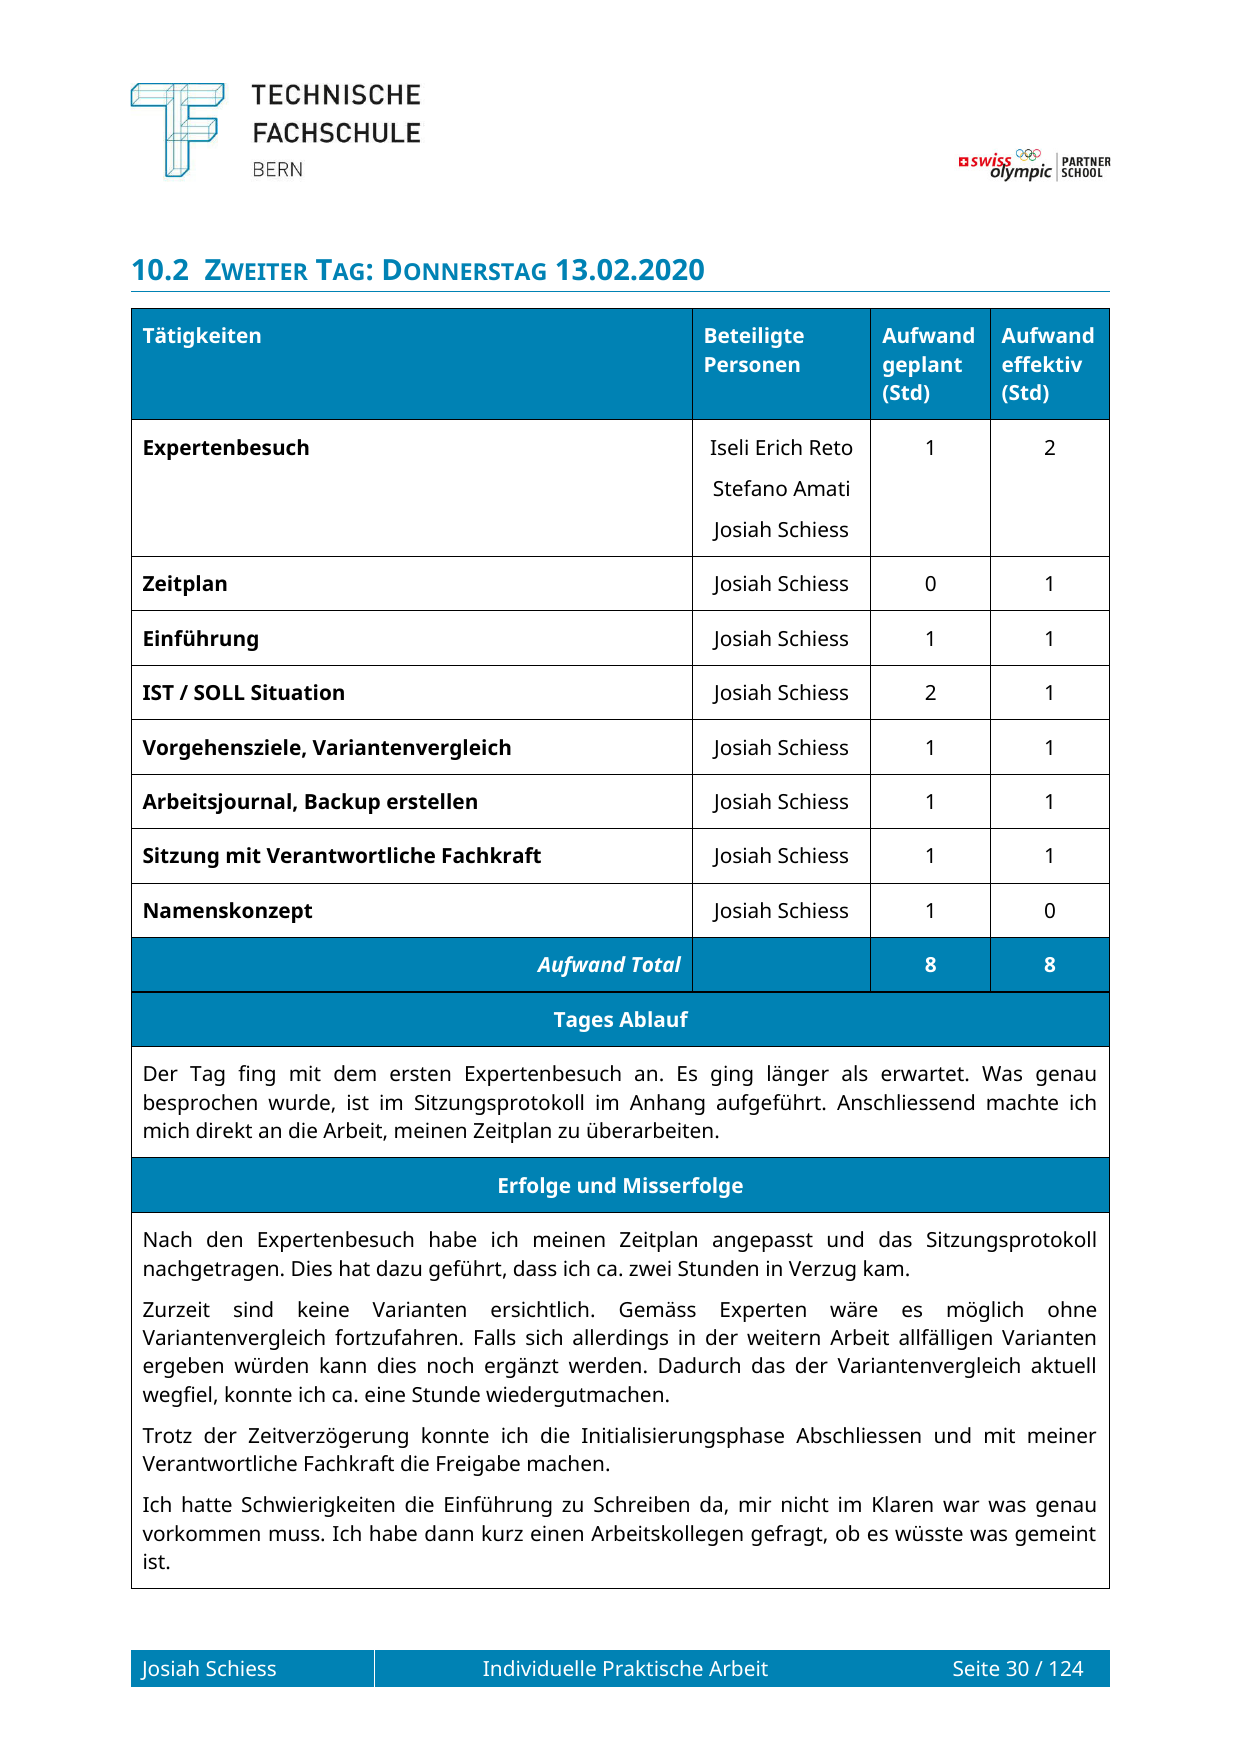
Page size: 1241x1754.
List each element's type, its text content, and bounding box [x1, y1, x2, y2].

table_cell 1 [991, 557, 1109, 610]
table_cell Erfolge und Misserfolge [132, 1158, 1109, 1212]
table_cell Namenskonzept [132, 884, 692, 937]
table_cell 0 [991, 884, 1109, 937]
table_cell 1 [871, 611, 990, 664]
table_cell Nach den Expertenbesuch habe ich meinen Zeitplan angepasst und das Sitzungsprotokoll nachgetragen. Dies hat dazu geführt, dass ich ca. zwei Stunden in Verzug kam. Zurzeit sind keine Varianten ersichtlich. Gemäss Experten wäre es möglich ohne Variantenvergleich fortzufahren. Falls sich allerdings in der weitern Arbeit allfälligen Varianten ergeben würden kann dies noch ergänzt werden. Dadurch das der Variantenvergleich aktuell wegfiel, konnte ich ca. eine Stunde wiedergutmachen. Trotz der Zeitverzögerung konnte ich die Initialisierungsphase Abschliessen und mit meiner Verantwortliche Fachkraft die Freigabe machen. Ich hatte Schwierigkeiten die Einführung zu Schreiben da, mir nicht im Klaren war was genau vorkommen muss. Ich habe dann kurz einen Arbeitskollegen gefragt, ob es wüsste was gemeint ist. [132, 1213, 1109, 1588]
table_cell Josiah Schiess [693, 829, 870, 882]
table_cell 1 [871, 884, 990, 937]
table_cell Vorgehensziele, Variantenvergleich [132, 720, 692, 773]
table_cell Josiah Schiess [693, 775, 870, 828]
table_cell Iseli Erich Reto Stefano Amati Josiah Schiess [693, 420, 870, 556]
table_cell 1 [991, 666, 1109, 719]
table_cell Josiah Schiess [693, 884, 870, 937]
table_cell 1 [991, 775, 1109, 828]
table_cell 1 [991, 720, 1109, 773]
table_cell 1 [871, 720, 990, 773]
table_cell Der Tag fing mit dem ersten Expertenbesuch an. Es ging länger als erwartet. Was genau besprochen wurde, ist im Sitzungsprotokoll im Anhang aufgeführt. Anschliessend machte ich mich direkt an die Arbeit, meinen Zeitplan zu überarbeiten. [132, 1047, 1109, 1157]
table_cell 0 [871, 557, 990, 610]
table_cell Josiah Schiess [693, 611, 870, 664]
table_cell 1 [871, 420, 990, 556]
table_header Beteiligte Personen [693, 309, 870, 419]
subtitle Zweiter Tag: Donnerstag 13.02.2020 [131, 249, 1110, 291]
table_cell 1 [991, 611, 1109, 664]
table_cell Sitzung mit Verantwortliche Fachkraft [132, 829, 692, 882]
table_cell 1 [991, 829, 1109, 882]
table_cell Einführung [132, 611, 692, 664]
table_cell 1 [871, 829, 990, 882]
table_cell Arbeitsjournal, Backup erstellen [132, 775, 692, 828]
table_header Aufwand geplant (Std) [871, 309, 990, 419]
table_cell Josiah Schiess [693, 557, 870, 610]
table_cell Expertenbesuch [132, 420, 692, 556]
table_cell 1 [871, 775, 990, 828]
table_cell Tages Ablauf [132, 993, 1109, 1046]
table_cell [693, 938, 870, 991]
table_cell 2 [871, 666, 990, 719]
table_cell 8 [991, 938, 1109, 991]
table_cell 2 [991, 420, 1109, 556]
table_cell Josiah Schiess [693, 666, 870, 719]
table_cell Zeitplan [132, 557, 692, 610]
table_header Tätigkeiten [132, 309, 692, 419]
table_cell Aufwand Total [132, 938, 692, 991]
picture [130, 83, 1111, 210]
table_cell IST / SOLL Situation [132, 666, 692, 719]
table_cell 8 [871, 938, 990, 991]
table_header Aufwand effektiv (Std) [991, 309, 1109, 419]
table_cell Josiah Schiess [693, 720, 870, 773]
